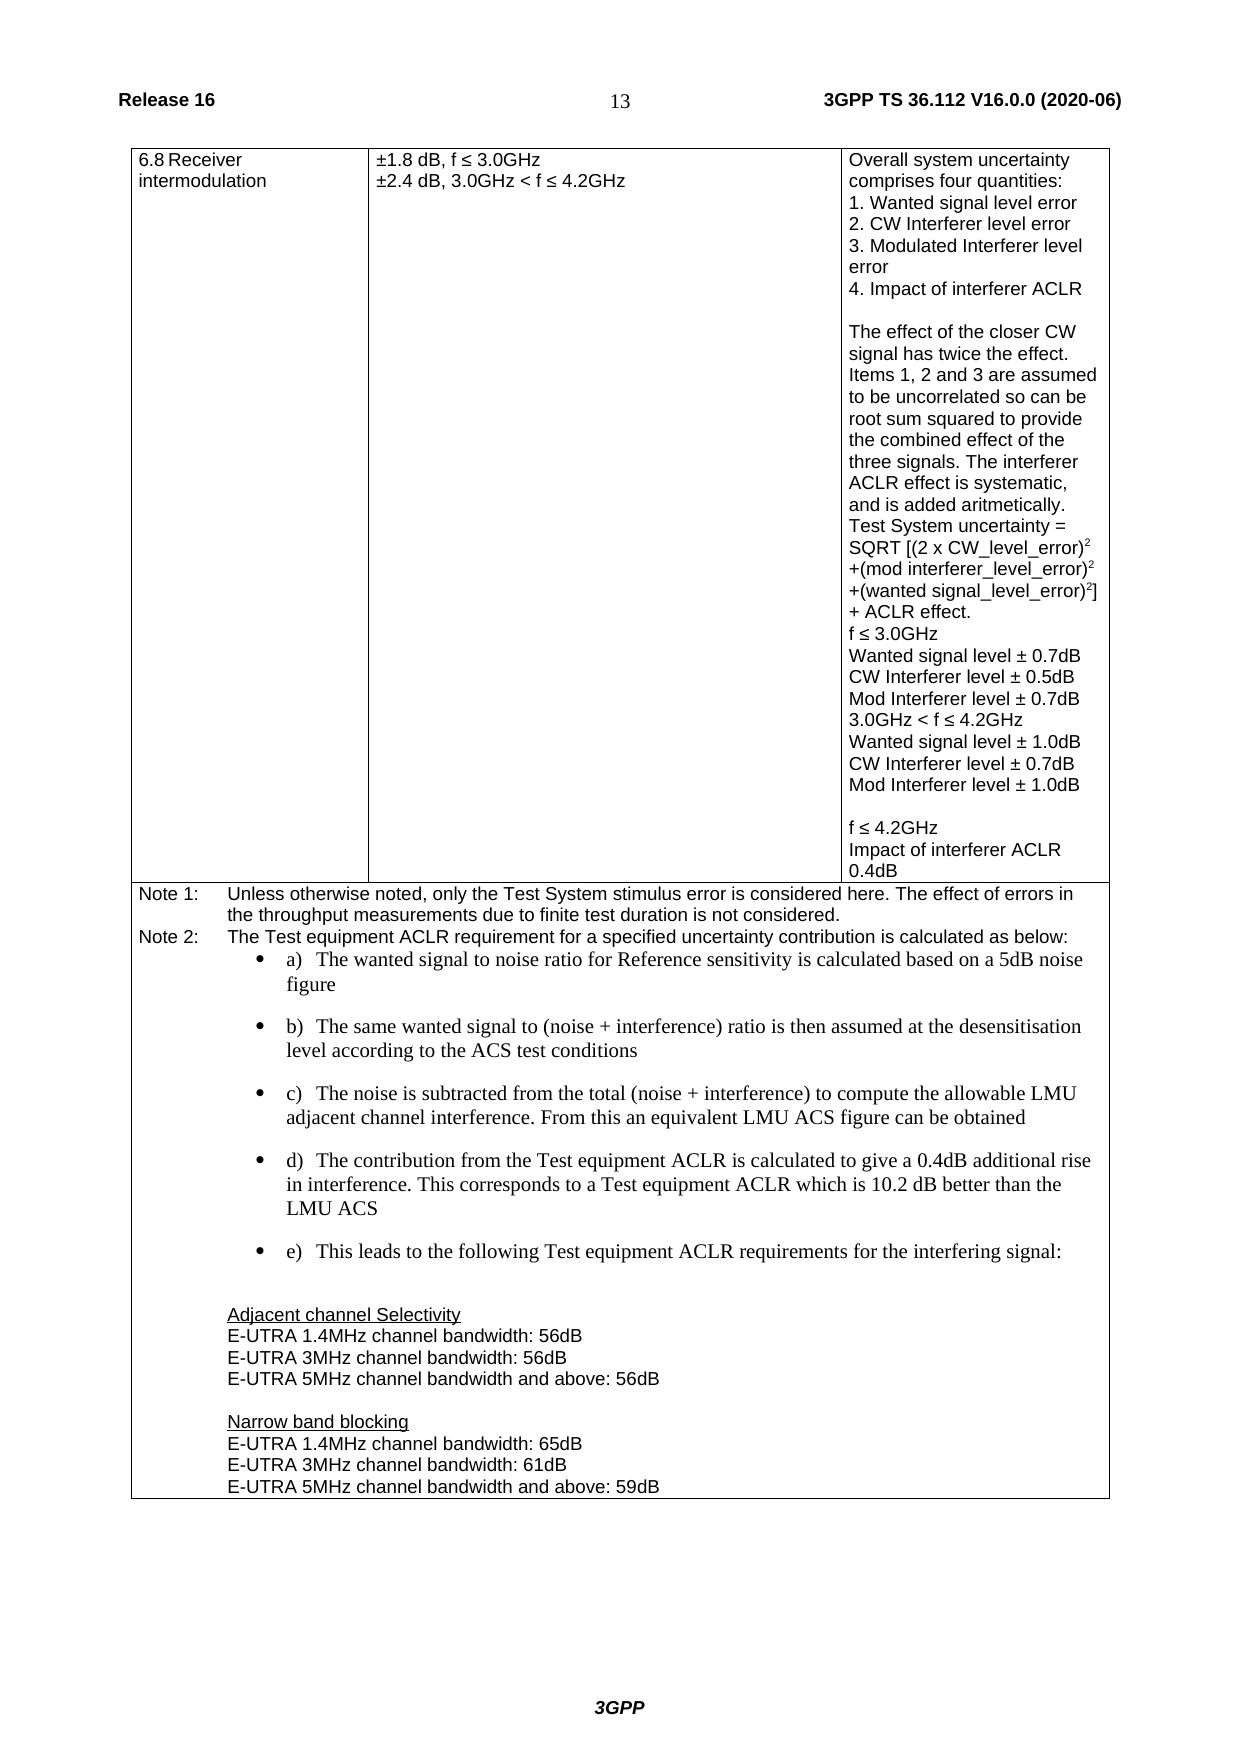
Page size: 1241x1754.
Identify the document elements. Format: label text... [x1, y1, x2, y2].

table_cell ±1.8 dB, f ≤ 3.0GHz ±2.4 dB, 3.0GHz < f ≤ 4.2GHz [369, 149, 841, 882]
table_cell Note 2: The Test equipment ACLR requirement for a specified uncertainty contribution is calculated as below: a) The wanted signal to noise ratio for Reference sensitivity is calculated based on a 5dB noise figure b) The same wanted signal to (noise + interference) ratio is then assumed at the desensitisation level according to the ACS test conditions c) The noise is subtracted from the total (noise + interference) to compute the allowable LMU adjacent channel interference. From this an equivalent LMU ACS figure can be obtained d) The contribution from the Test equipment ACLR is calculated to give a 0.4dB additional rise in interference. This corresponds to a Test equipment ACLR which is 10.2 dB better than the LMU ACS e) This leads to the following Test equipment ACLR requirements for the interfering signal: Adjacent channel Selectivity E-UTRA 1.4MHz channel bandwidth: 56dB E-UTRA 3MHz channel bandwidth: 56dB E-UTRA 5MHz channel bandwidth and above: 56dB Narrow band blocking E-UTRA 1.4MHz channel bandwidth: 65dB E-UTRA 3MHz channel bandwidth: 61dB E-UTRA 5MHz channel bandwidth and above: 59dB [132, 926, 1109, 1497]
table_cell Note 1: Unless otherwise noted, only the Test System stimulus error is considered here. The effect of errors in the throughput measurements due to finite test duration is not considered. [132, 883, 1109, 926]
table_cell Overall system uncertainty comprises four quantities: 1. Wanted signal level error 2. CW Interferer level error 3. Modulated Interferer level error 4. Impact of interferer ACLR The effect of the closer CW signal has twice the effect. Items 1, 2 and 3 are assumed to be uncorrelated so can be root sum squared to provide the combined effect of the three signals. The interferer ACLR effect is systematic, and is added aritmetically. Test System uncertainty = SQRT [(2 x CW_level_error)2 +(mod interferer_level_error)2 +(wanted signal_level_error)2] + ACLR effect. f ≤ 3.0GHz Wanted signal level ± 0.7dB CW Interferer level ± 0.5dB Mod Interferer level ± 0.7dB 3.0GHz < f ≤ 4.2GHz Wanted signal level ± 1.0dB CW Interferer level ± 0.7dB Mod Interferer level ± 1.0dB f ≤ 4.2GHz Impact of interferer ACLR 0.4dB [842, 149, 1109, 882]
table_cell 6.8 Receiver intermodulation [132, 149, 368, 882]
